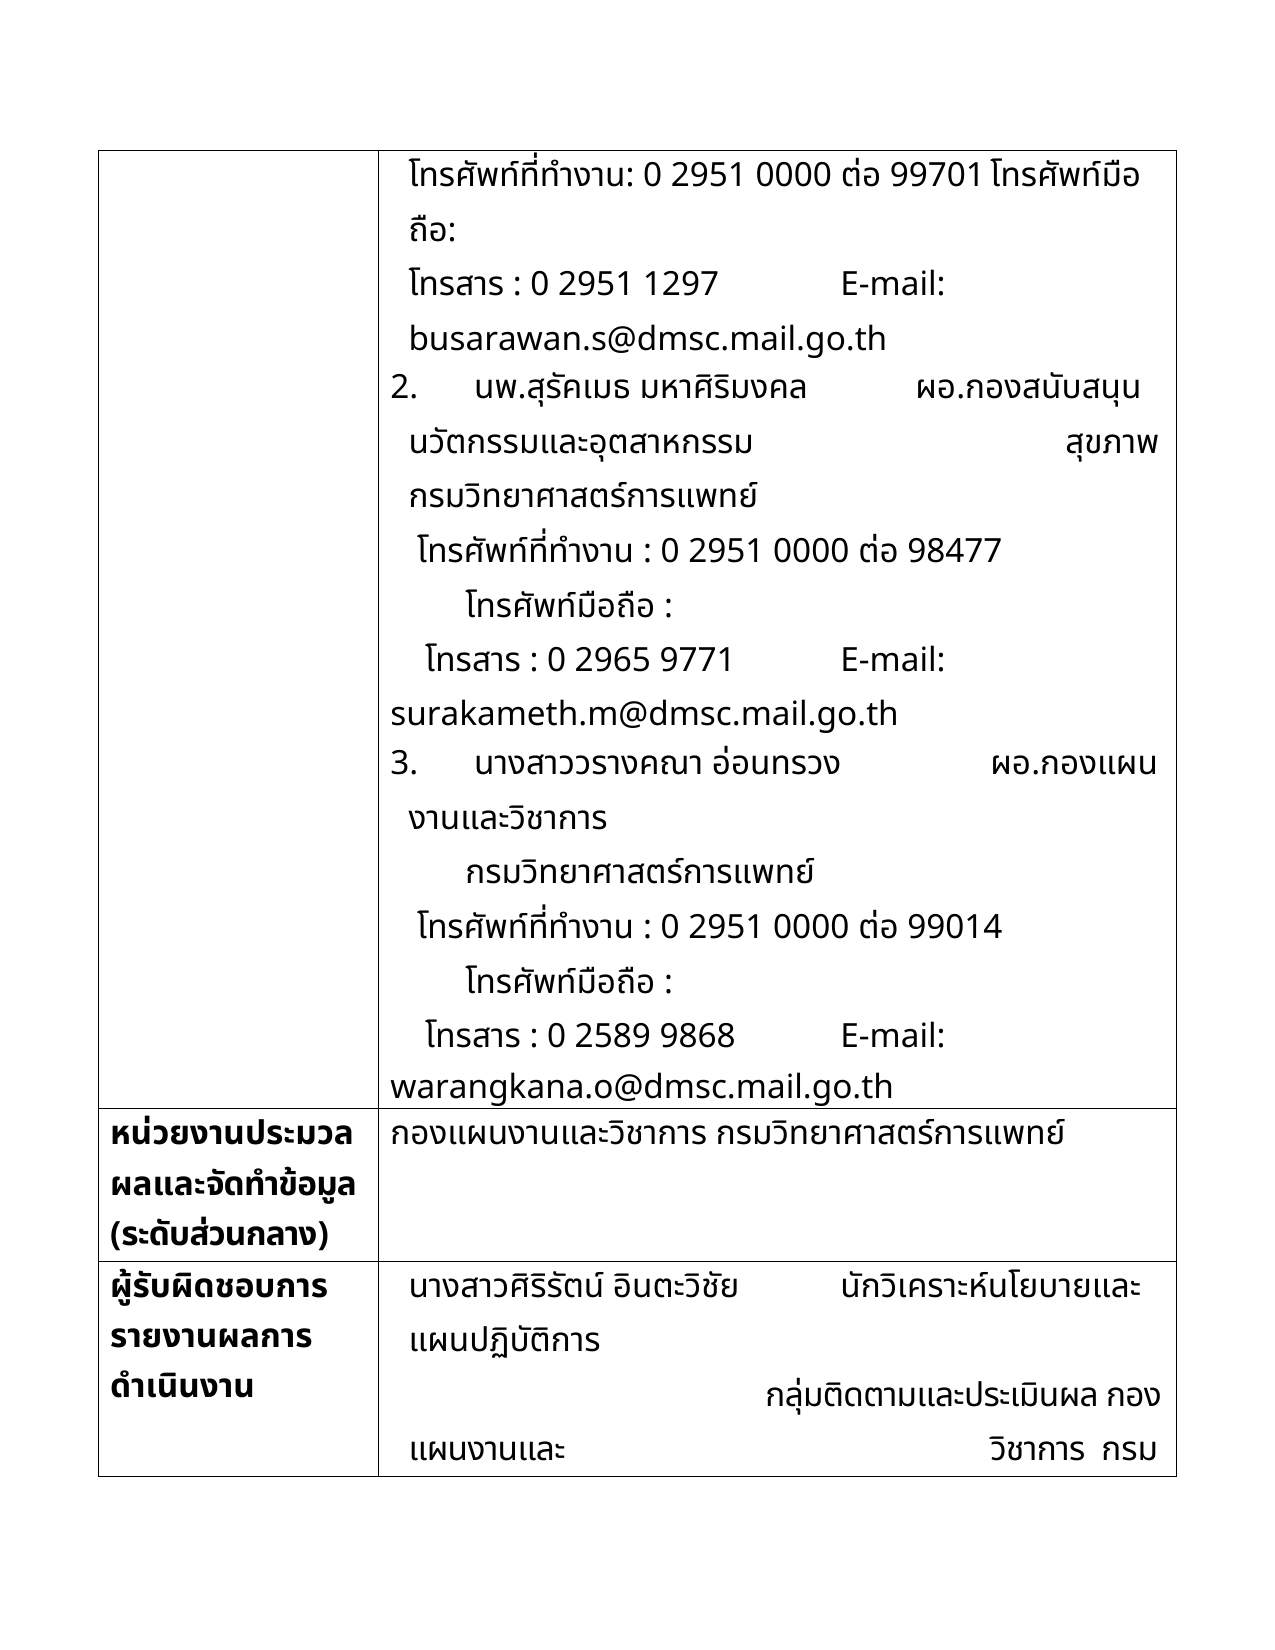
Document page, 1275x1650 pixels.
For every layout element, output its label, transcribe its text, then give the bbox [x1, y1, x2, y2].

table_cell หน่วยงานประมวลผลและจัดทำข้อมูล (ระดับส่วนกลาง) [99, 1109, 378, 1261]
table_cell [379, 1262, 1176, 1476]
table_cell กองแผนงานและวิชาการ กรมวิทยาศาสตร์การแพทย์ [379, 1109, 1176, 1261]
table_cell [99, 1262, 378, 1476]
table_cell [379, 151, 1176, 1108]
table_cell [99, 151, 378, 1108]
